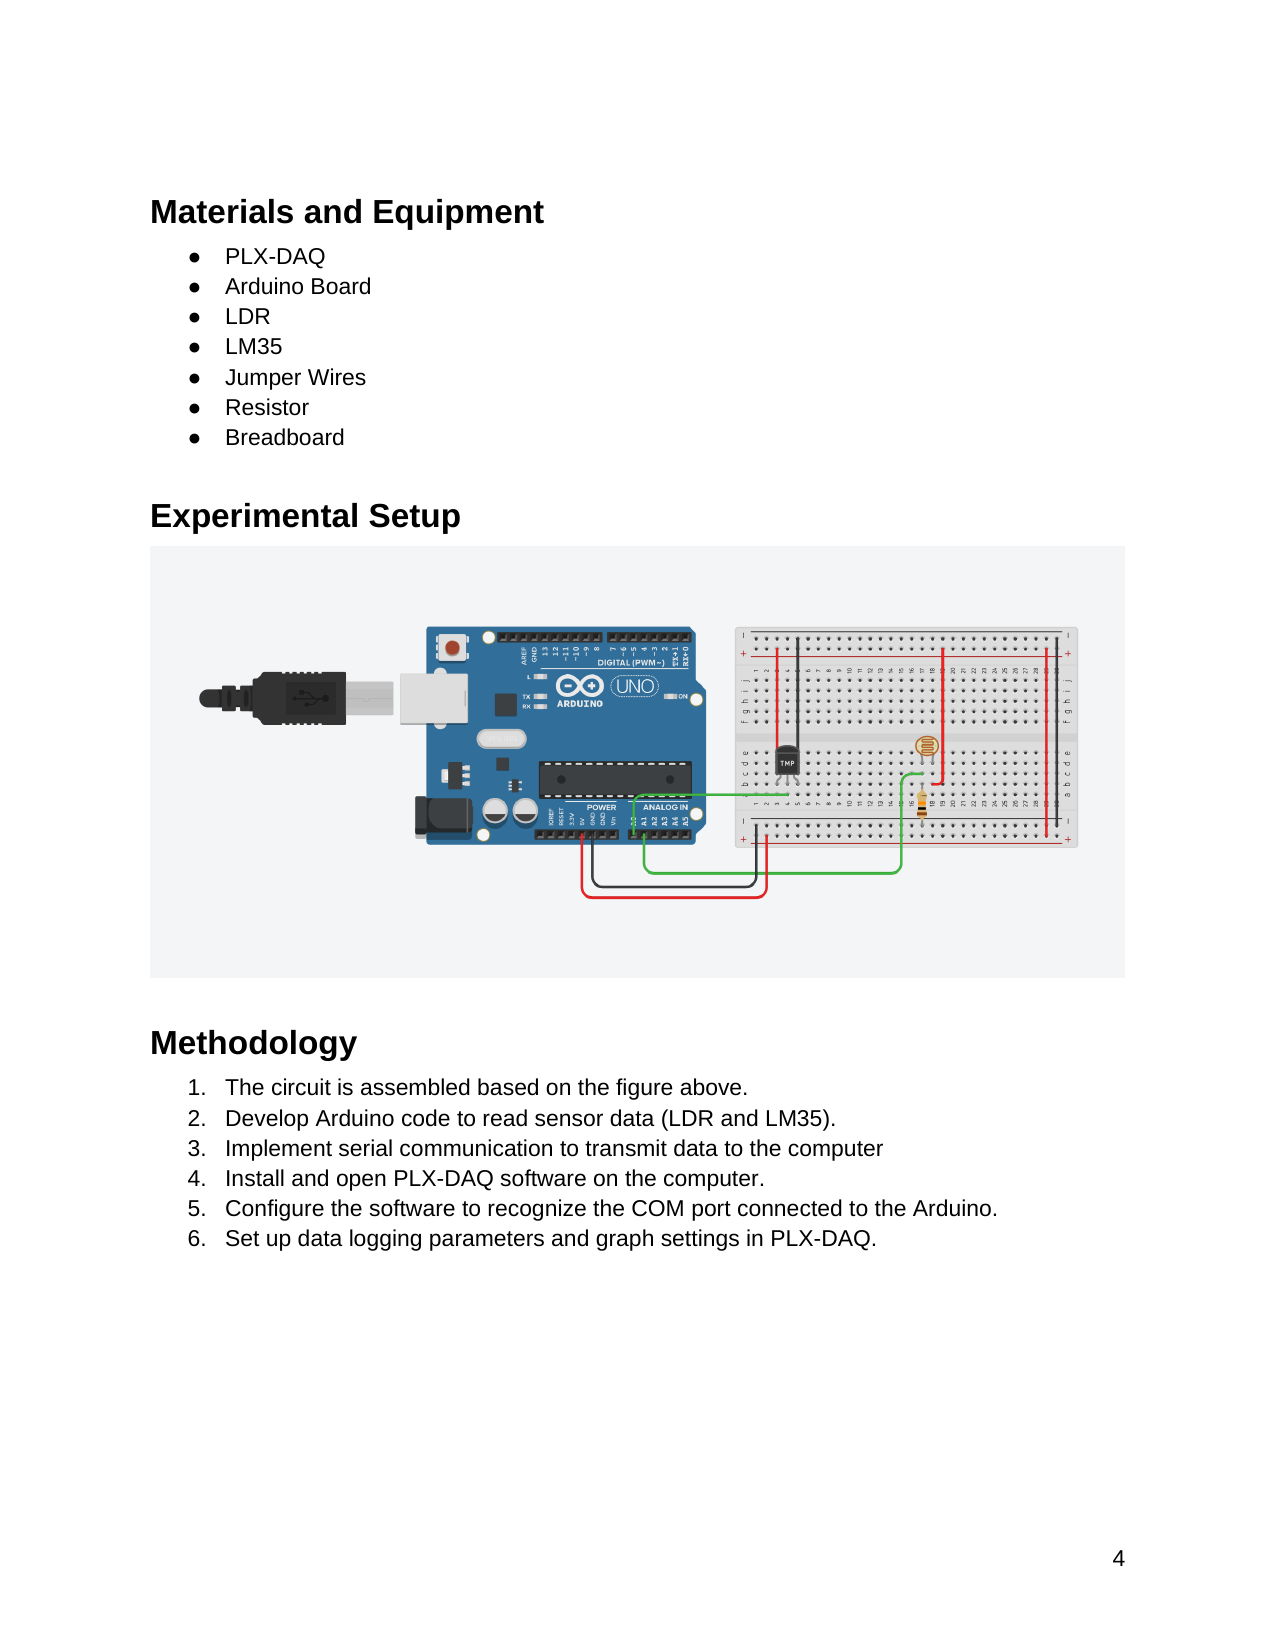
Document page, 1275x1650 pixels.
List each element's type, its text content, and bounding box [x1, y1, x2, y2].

list The circuit is assembled based on the figure above. [187, 1074, 1125, 1101]
subtitle Materials and Equipment [150, 192, 1125, 230]
list Implement serial communication to transmit data to the computer [187, 1135, 1125, 1161]
list LDR [187, 303, 1125, 329]
list Set up data logging parameters and graph settings in PLX-DAQ. [187, 1225, 1125, 1252]
picture [150, 546, 1125, 978]
list Resistor [187, 394, 1125, 420]
list PLX-DAQ [187, 243, 1125, 269]
list Arduino Board [187, 273, 1125, 299]
list Develop Arduino code to read sensor data (LDR and LM35). [187, 1104, 1125, 1131]
list Breadboard [187, 424, 1125, 450]
list Jumper Wires [187, 363, 1125, 390]
list Install and open PLX-DAQ software on the computer. [187, 1165, 1125, 1191]
subtitle Methodology [150, 1023, 1125, 1062]
subtitle Experimental Setup [150, 496, 1125, 534]
list Configure the software to recognize the COM port connected to the Arduino. [187, 1195, 1125, 1222]
list LM35 [187, 333, 1125, 359]
